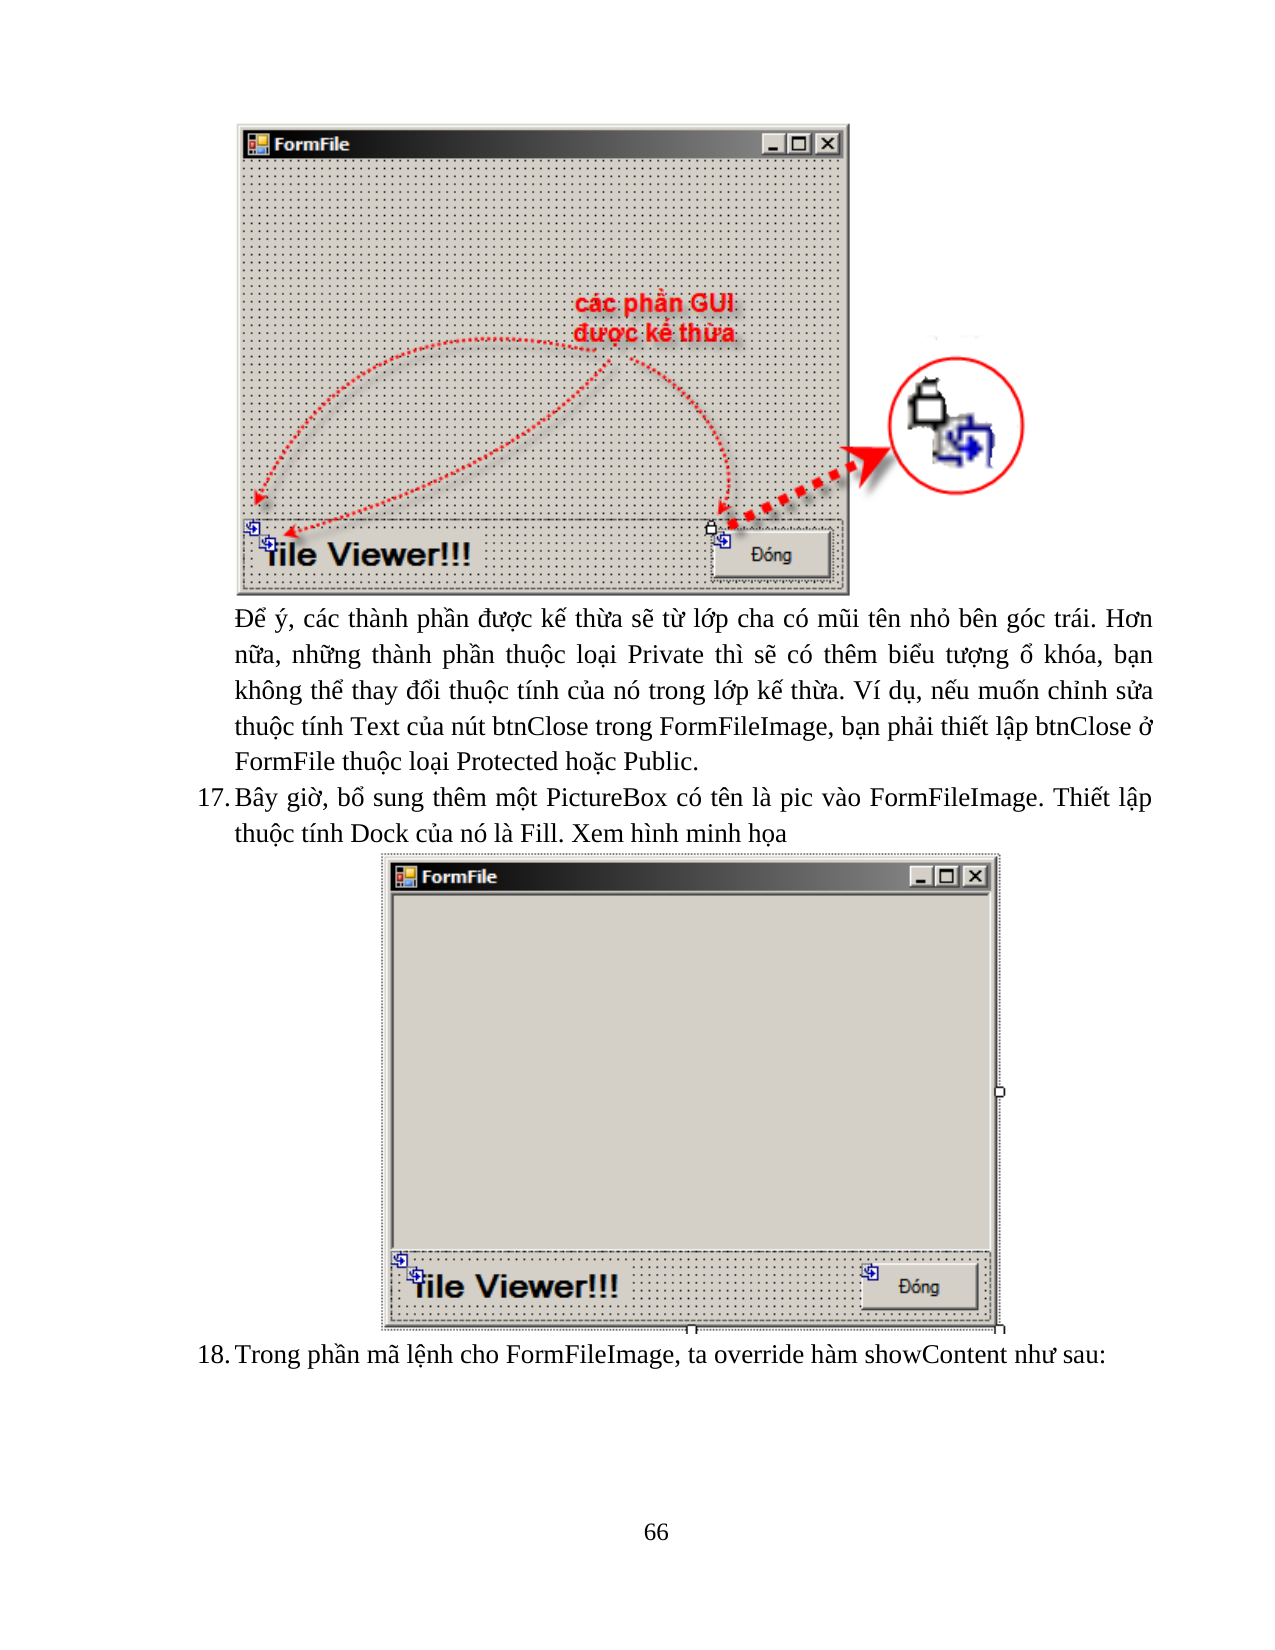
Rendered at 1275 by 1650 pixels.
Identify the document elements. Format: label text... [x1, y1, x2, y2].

picture [380, 852, 1007, 1334]
text Để ý, các thành phần được kế thừa sẽ từ lớp cha có mũi tên nhỏ bên góc trái. Hơn nữa, những thành phần thuộc loại Private thì sẽ có thêm biểu tượng ổ khóa, bạn không thể thay đổi thuộc tính của nó trong lớp kế thừa. Ví dụ, nếu muốn chỉnh sửa thuộc tính Text của nút btnClose trong FormFileImage, bạn phải thiết lập btnClose ở FormFile thuộc loại Protected hoặc Public. [234, 603, 1153, 777]
list Trong phần mã lệnh cho FormFileImage, ta override hàm showContent như sau: [197, 1338, 1153, 1369]
picture [234, 121, 1036, 599]
list Bây giờ, bổ sung thêm một PictureBox có tên là pic vào FormFileImage. Thiết lập thuộc tính Dock của nó là Fill. Xem hình minh họa [197, 781, 1153, 848]
